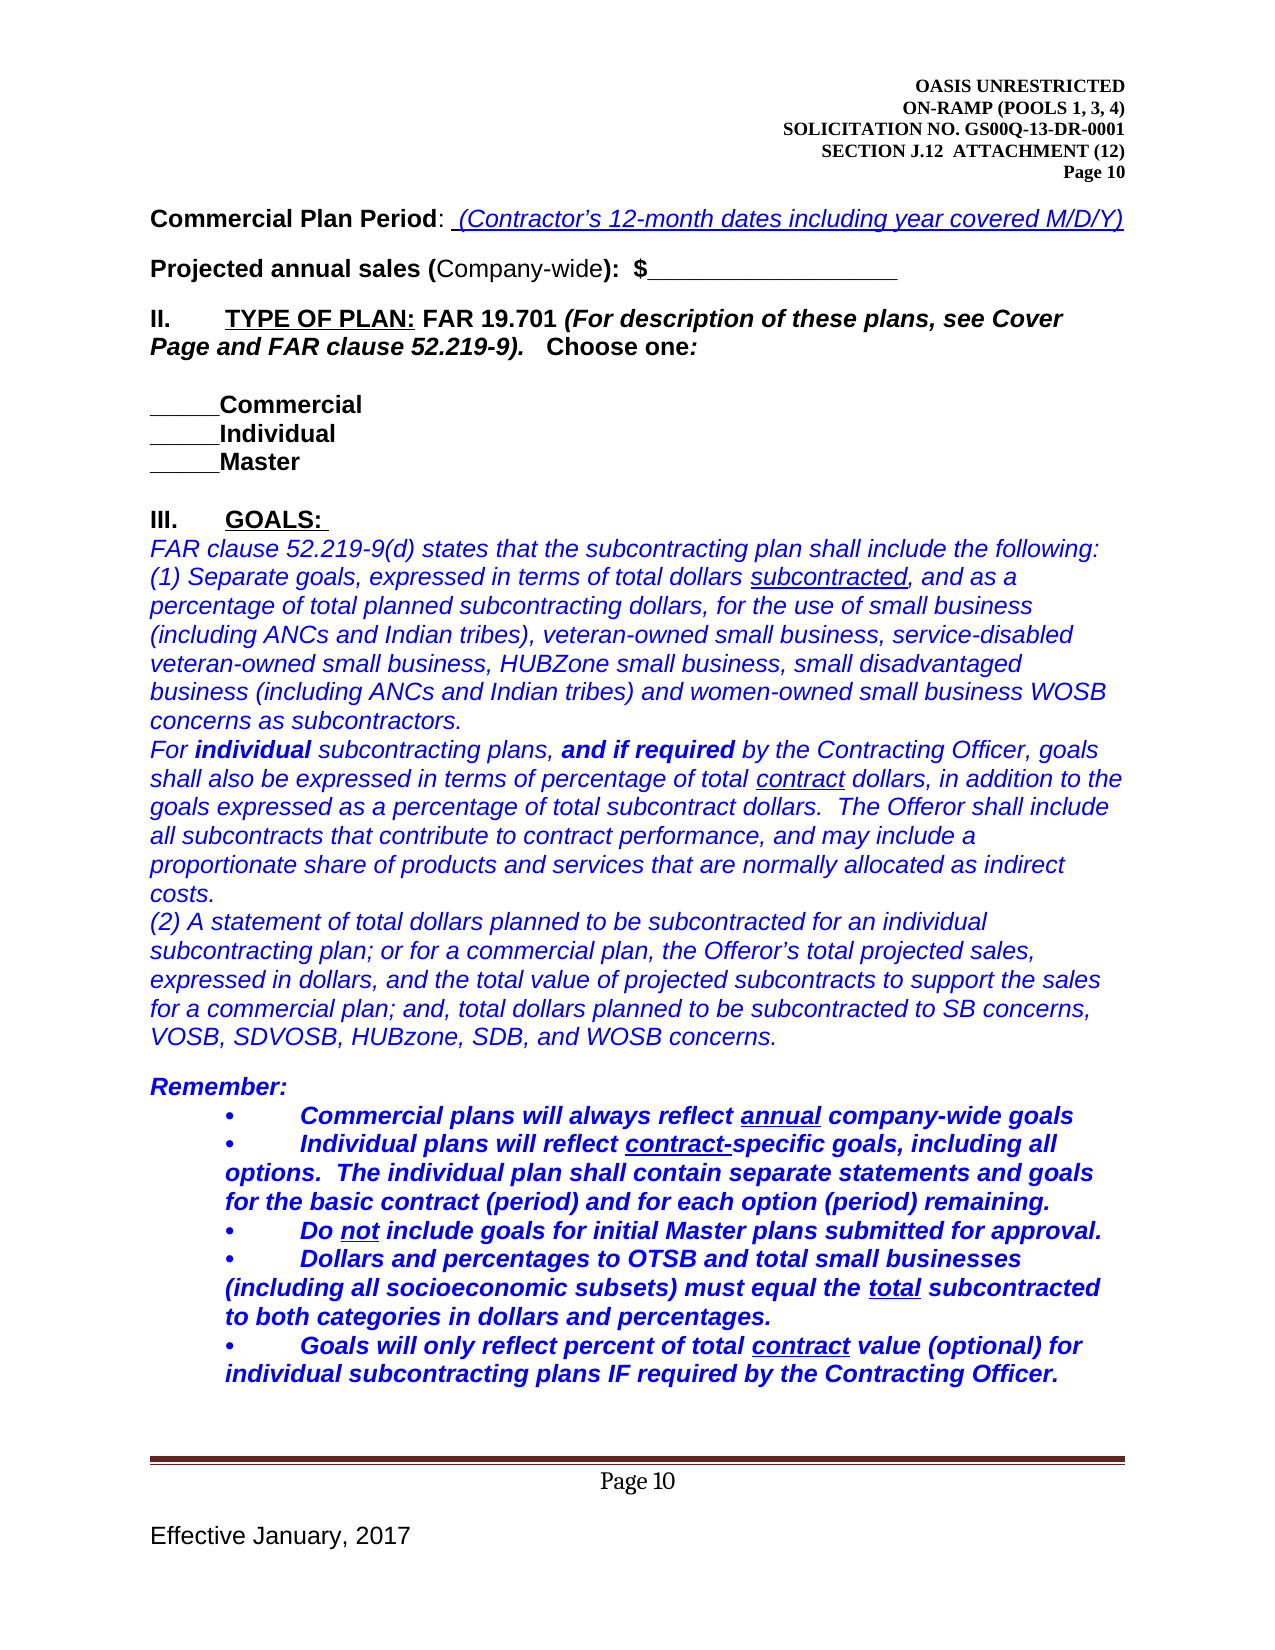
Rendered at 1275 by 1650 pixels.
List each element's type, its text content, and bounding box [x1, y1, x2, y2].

text _____Commercial [150, 390, 1125, 418]
list Do not include goals for initial Master plans submitted for approval. [225, 1216, 1125, 1244]
text II. TYPE OF PLAN: FAR 19.701 (For description of these plans, see Cover Page and FAR clause 52.219-9). Choose one: [150, 303, 1125, 361]
list Goals will only reflect percent of total contract value (optional) for individual subcontracting plans IF required by the Contracting Officer. [225, 1331, 1125, 1388]
list Individual plans will reflect contract-specific goals, including all options. The individual plan shall contain separate statements and goals for the basic contract (period) and for each option (period) remaining. [225, 1129, 1125, 1216]
text _____Individual [150, 418, 1125, 447]
list Dollars and percentages to OTSB and total small businesses (including all socioeconomic subsets) must equal the total subcontracted to both categories in dollars and percentages. [225, 1244, 1125, 1331]
text For individual subcontracting plans, and if required by the Contracting Officer, goals shall also be expressed in terms of percentage of total contract dollars, in addition to the goals expressed as a percentage of total subcontract dollars. The Offeror shall include all subcontracts that contribute to contract performance, and may include a proportionate share of products and services that are normally allocated as indirect costs. [150, 735, 1125, 907]
text FAR clause 52.219-9(d) states that the subcontracting plan shall include the following: (1) Separate goals, expressed in terms of total dollars subcontracted, and as a percentage of total planned subcontracting dollars, for the use of small business (including ANCs and Indian tribes), veteran-owned small business, service-disabled veteran-owned small business, HUBZone small business, small disadvantaged business (including ANCs and Indian tribes) and women-owned small business WOSB concerns as subcontractors. [150, 533, 1125, 735]
text _____Master [150, 447, 1125, 476]
text (2) A statement of total dollars planned to be subcontracted for an individual subcontracting plan; or for a commercial plan, the Offeror’s total projected sales, expressed in dollars, and the total value of projected subcontracts to support the sales for a commercial plan; and, total dollars planned to be subcontracted to SB concerns, VOSB, SDVOSB, HUBzone, SDB, and WOSB concerns. [150, 907, 1125, 1051]
text Commercial Plan Period: (Contractor’s 12-month dates including year covered M/D/Y) [150, 204, 1125, 233]
text Projected annual sales (Company-wide): $__________________ [150, 254, 1125, 283]
list Commercial plans will always reflect annual company-wide goals [225, 1101, 1125, 1129]
text III. GOALS: [150, 505, 1125, 533]
text Remember: [150, 1072, 1125, 1101]
